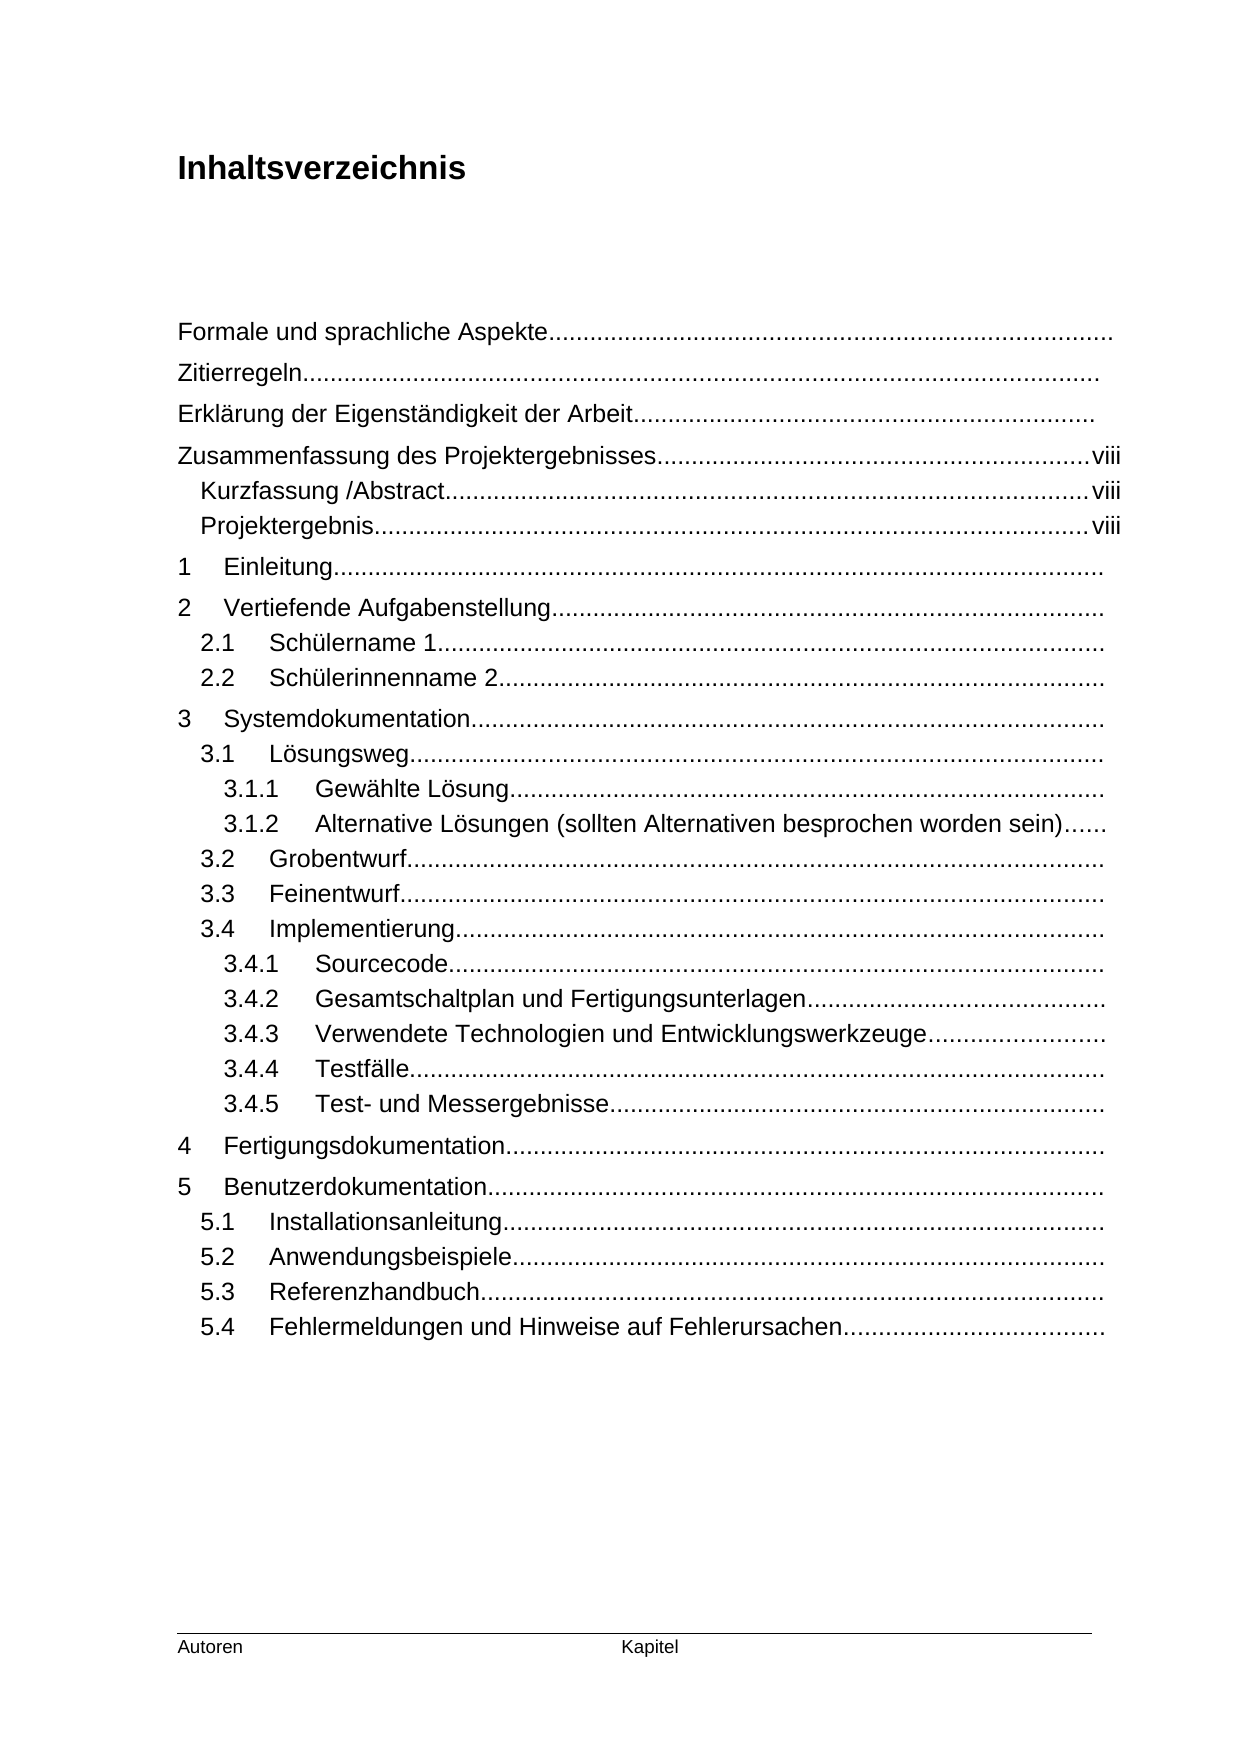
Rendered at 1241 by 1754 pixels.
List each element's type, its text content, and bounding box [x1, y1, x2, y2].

text Inhaltsverzeichnis [177, 148, 1092, 186]
